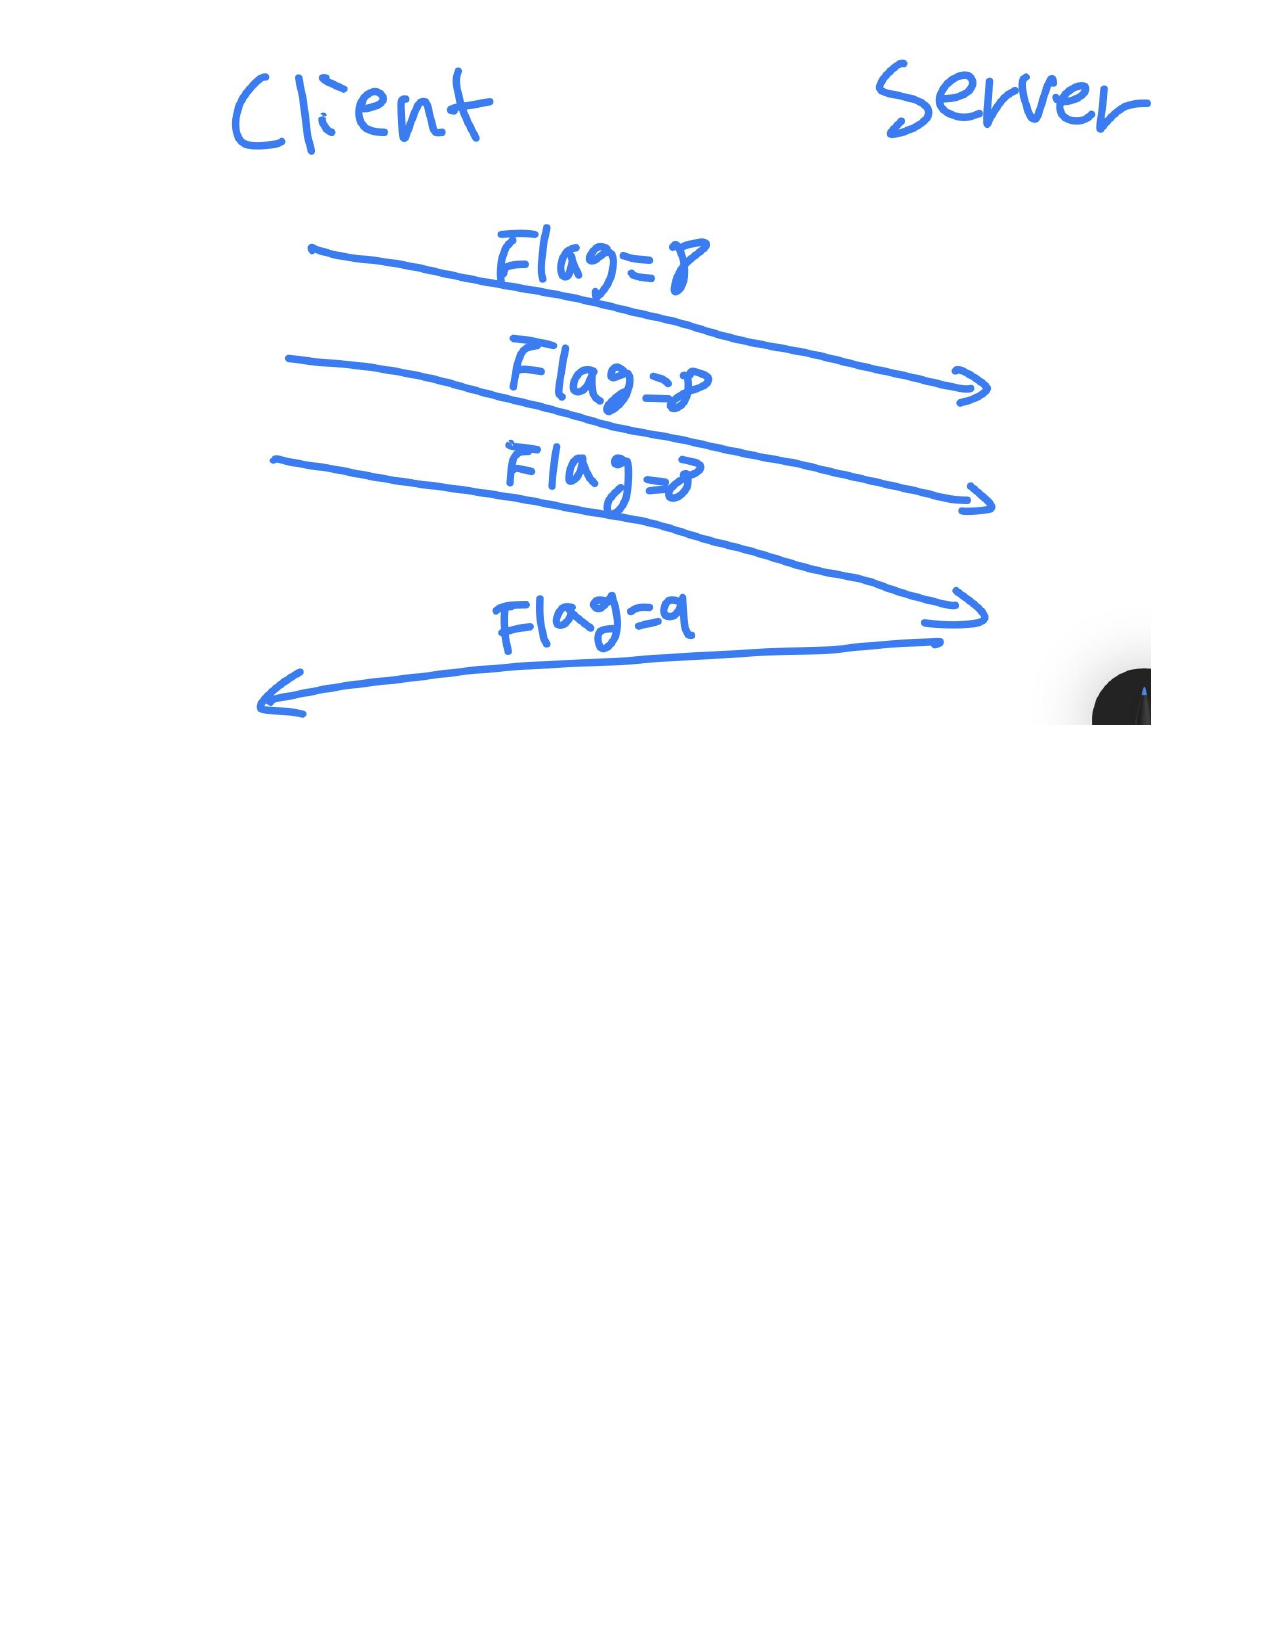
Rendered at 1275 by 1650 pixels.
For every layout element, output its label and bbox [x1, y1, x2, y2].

picture [225, 58, 1151, 725]
